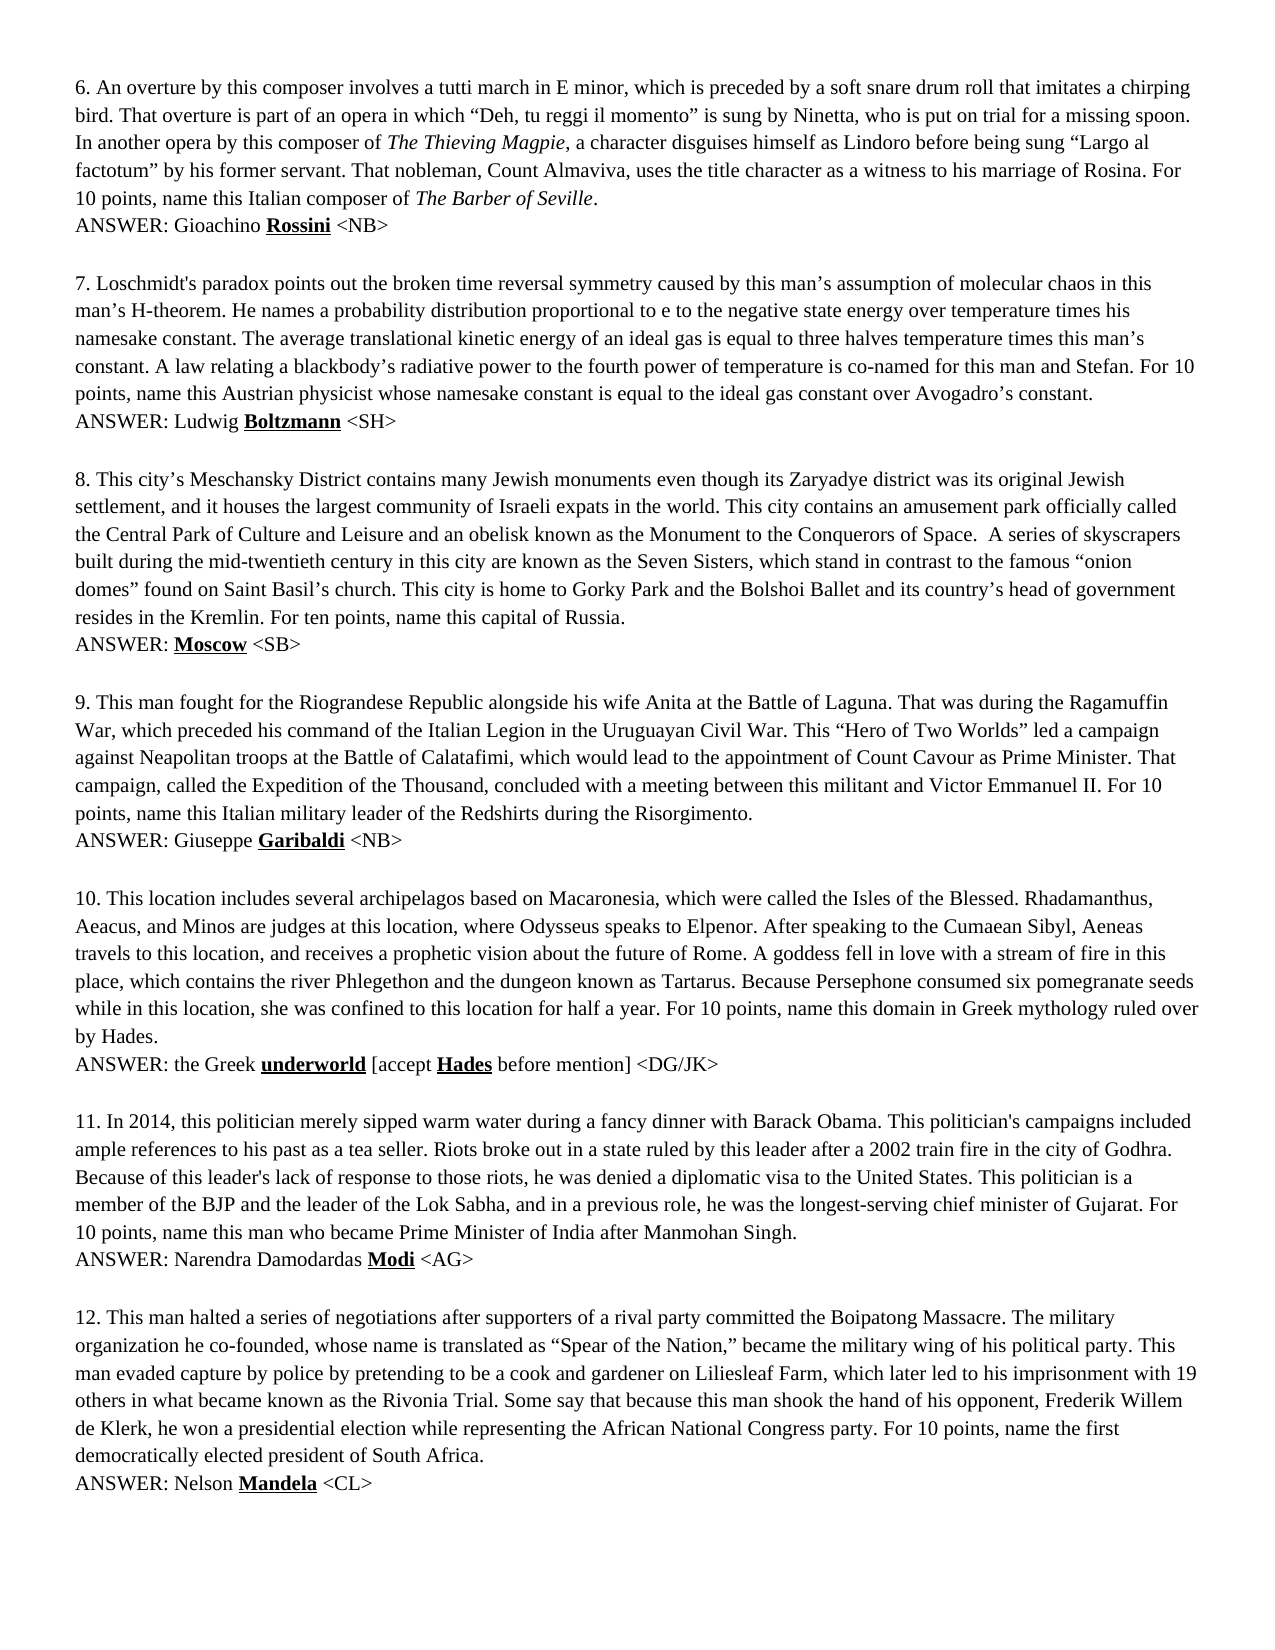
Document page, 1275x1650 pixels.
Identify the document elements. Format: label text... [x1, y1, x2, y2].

text ANSWER: Giuseppe Garibaldi <NB> [75, 828, 1200, 852]
text ANSWER: Nelson Mandela <CL> [75, 1471, 1200, 1495]
text ANSWER: Gioachino Rossini <NB> [75, 213, 1200, 237]
text 11. In 2014, this politician merely sipped warm water during a fancy dinner with Barack Obama. This politician's campaigns included ample references to his past as a tea seller. Riots broke out in a state ruled by this leader after a 2002 train fire in the city of Godhra. Because of this leader's lack of response to those riots, he was denied a diplomatic visa to the United States. This politician is a member of the BJP and the leader of the Lok Sabha, and in a previous role, he was the longest-serving chief minister of Gujarat. For 10 points, name this man who became Prime Minister of India after Manmohan Singh. [75, 1109, 1200, 1244]
text 8. This city’s Meschansky District contains many Jewish monuments even though its Zaryadye district was its original Jewish settlement, and it houses the largest community of Israeli expats in the world. This city contains an amusement park officially called the Central Park of Culture and Leisure and an obelisk known as the Monument to the Conquerors of Space. A series of skyscrapers built during the mid-twentieth century in this city are known as the Seven Sisters, which stand in contrast to the famous “onion domes” found on Saint Basil’s church. This city is home to Gorky Park and the Bolshoi Ballet and its country’s head of government resides in the Kremlin. For ten points, name this capital of Russia. [75, 467, 1200, 629]
text ANSWER: Ludwig Boltzmann <SH> [75, 409, 1200, 433]
text ANSWER: Moscow <SB> [75, 632, 1200, 656]
text 6. An overture by this composer involves a tutti march in E minor, which is preceded by a soft snare drum roll that imitates a chirping bird. That overture is part of an opera in which “Deh, tu reggi il momento” is sung by Ninetta, who is put on trial for a missing spoon. In another opera by this composer of The Thieving Magpie, a character disguises himself as Lindoro before being sung “Largo al factotum” by his former servant. That nobleman, Count Almaviva, uses the title character as a witness to his marriage of Rosina. For 10 points, name this Italian composer of The Barber of Seville. [75, 75, 1200, 209]
text ANSWER: Narendra Damodardas Modi <AG> [75, 1247, 1200, 1271]
text 9. This man fought for the Riograndese Republic alongside his wife Anita at the Battle of Laguna. That was during the Ragamuffin War, which preceded his command of the Italian Legion in the Uruguayan Civil War. This “Hero of Two Worlds” led a campaign against Neapolitan troops at the Battle of Calatafimi, which would lead to the appointment of Count Cavour as Prime Minister. That campaign, called the Expedition of the Thousand, concluded with a meeting between this militant and Victor Emmanuel II. For 10 points, name this Italian military leader of the Redshirts during the Risorgimento. [75, 690, 1200, 824]
text 10. This location includes several archipelagos based on Macaronesia, which were called the Isles of the Blessed. Rhadamanthus, Aeacus, and Minos are judges at this location, where Odysseus speaks to Elpenor. After speaking to the Cumaean Sibyl, Aeneas travels to this location, and receives a prophetic vision about the future of Rome. A goddess fell in love with a stream of fire in this place, which contains the river Phlegethon and the dungeon known as Tartarus. Because Persephone consumed six pomegranate seeds while in this location, she was confined to this location for half a year. For 10 points, name this domain in Greek mythology ruled over by Hades. [75, 886, 1200, 1048]
text 12. This man halted a series of negotiations after supporters of a rival party committed the Boipatong Massacre. The military organization he co-founded, whose name is translated as “Spear of the Nation,” became the military wing of his political party. This man evaded capture by police by pretending to be a cook and gardener on Liliesleaf Farm, which later led to his imprisonment with 19 others in what became known as the Rivonia Trial. Some say that because this man shook the hand of his opponent, Frederik Willem de Klerk, he won a presidential election while representing the African National Congress party. For 10 points, name the first democratically elected president of South Africa. [75, 1305, 1200, 1467]
text ANSWER: the Greek underworld [accept Hades before mention] <DG/JK> [75, 1052, 1200, 1076]
text 7. Loschmidt's paradox points out the broken time reversal symmetry caused by this man’s assumption of molecular chaos in this man’s H-theorem. He names a probability distribution proportional to e to the negative state energy over temperature times his namesake constant. The average translational kinetic energy of an ideal gas is equal to three halves temperature times this man’s constant. A law relating a blackbody’s radiative power to the fourth power of temperature is co-named for this man and Stefan. For 10 points, name this Austrian physicist whose namesake constant is equal to the ideal gas constant over Avogadro’s constant. [75, 271, 1200, 405]
